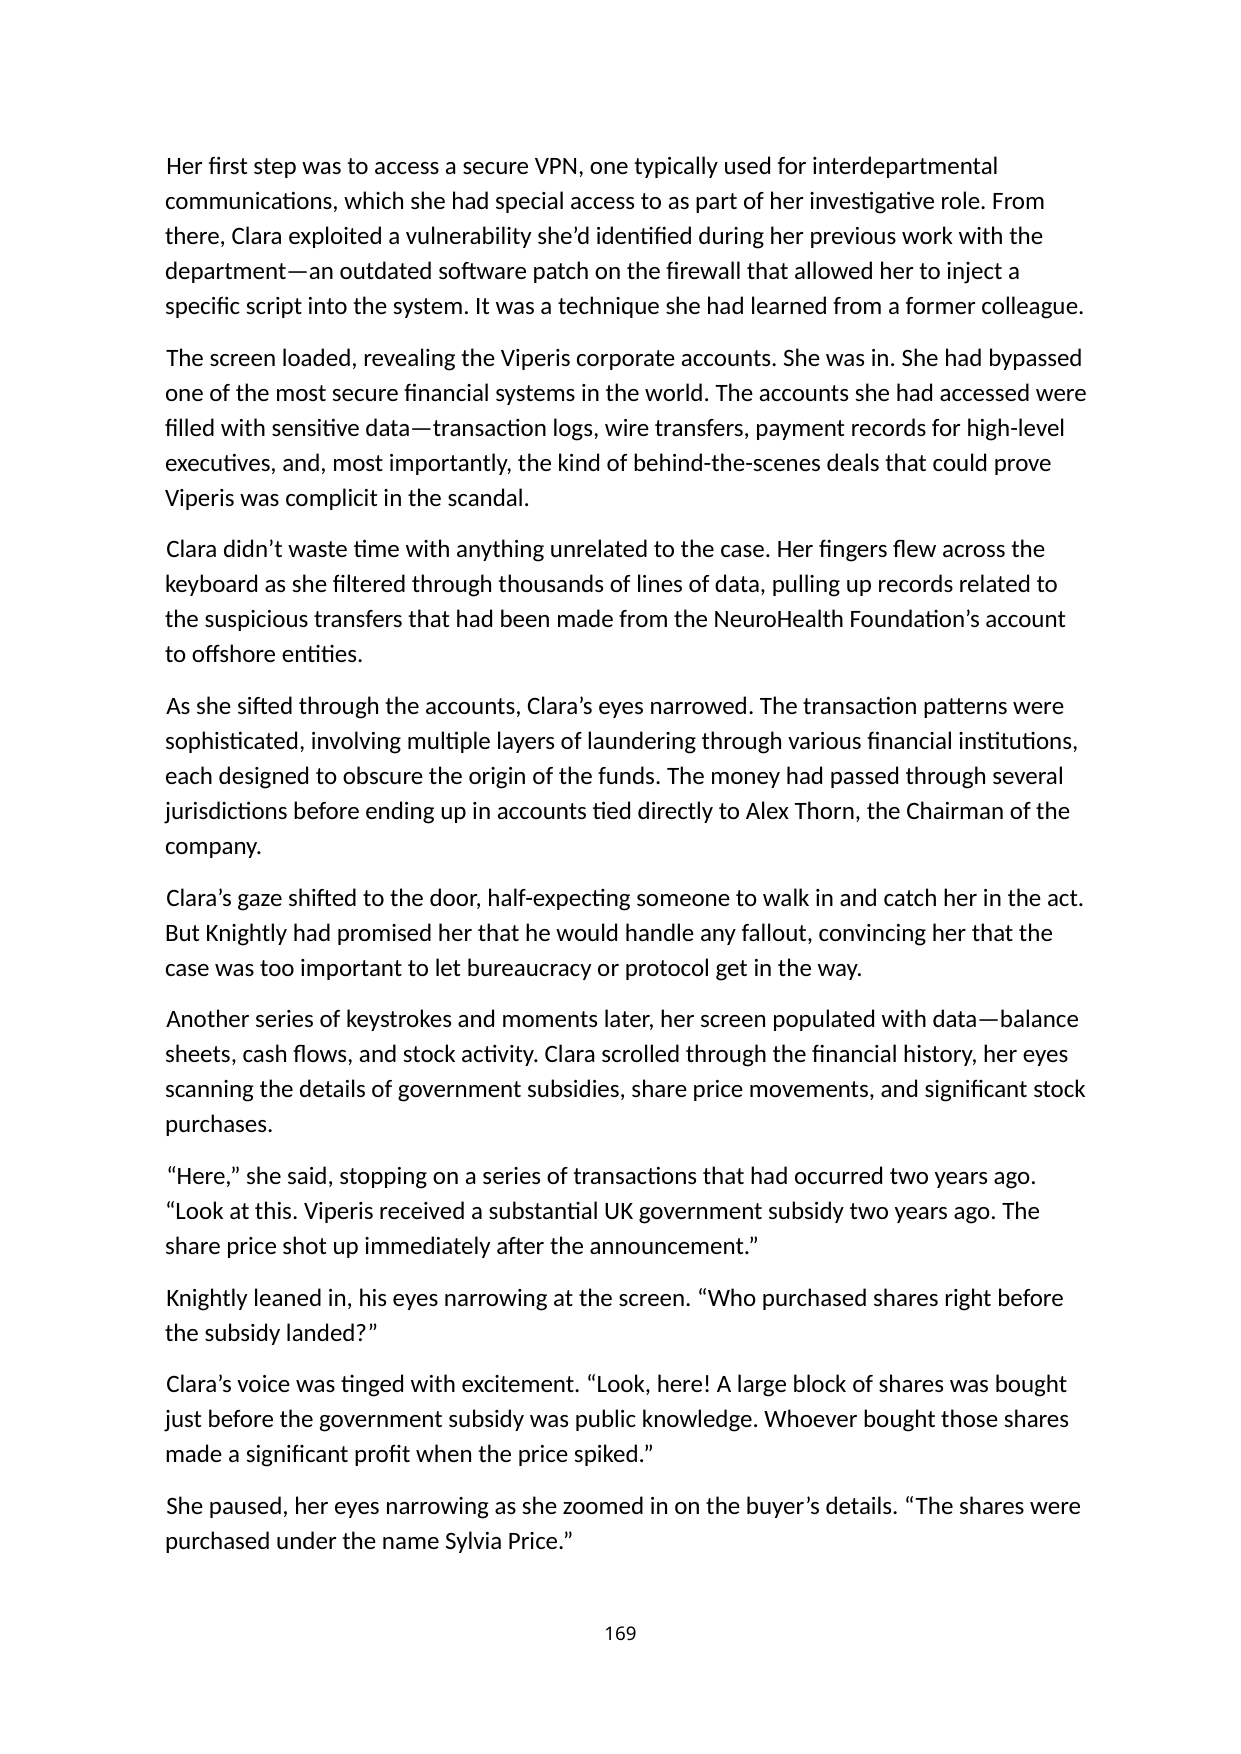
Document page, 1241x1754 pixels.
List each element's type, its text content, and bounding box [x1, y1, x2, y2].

text She paused, her eyes narrowing as she zoomed in on the buyer’s details. “The shares were purchased under the name Sylvia Price.” [165, 1490, 1090, 1556]
text As she sifted through the accounts, Clara’s eyes narrowed. The transaction patterns were sophisticated, involving multiple layers of laundering through various financial institutions, each designed to obscure the origin of the funds. The money had passed through several jurisdictions before ending up in accounts tied directly to Alex Thorn, the Chairman of the company. [165, 690, 1090, 861]
text Her first step was to access a secure VPN, one typically used for interdepartmental communications, which she had special access to as part of her investigative role. From there, Clara exploited a vulnerability she’d identified during her previous work with the department—an outdated software patch on the firewall that allowed her to inject a specific script into the system. It was a technique she had learned from a former colleague. [165, 150, 1090, 321]
text Knightly leaned in, his eyes narrowing at the screen. “Who purchased shares right before the subsidy landed?” [165, 1282, 1090, 1347]
text “Here,” she said, stopping on a series of transactions that had occurred two years ago. “Look at this. Viperis received a substantial UK government subsidy two years ago. The share price shot up immediately after the announcement.” [165, 1160, 1090, 1261]
text Clara’s voice was tinged with excitement. “Look, here! A large block of shares was bought just before the government subsidy was public knowledge. Whoever bought those shares made a significant profit when the price spiked.” [165, 1368, 1090, 1469]
text Clara didn’t waste time with anything unrelated to the case. Her fingers flew across the keyboard as she filtered through thousands of lines of data, pulling up records related to the suspicious transfers that had been made from the NeuroHealth Foundation’s account to offshore entities. [165, 533, 1090, 669]
text Another series of keystrokes and moments later, her screen populated with data—balance sheets, cash flows, and stock activity. Clara scrolled through the financial history, her eyes scanning the details of government subsidies, share price movements, and significant stock purchases. [165, 1003, 1090, 1139]
text Clara’s gaze shifted to the door, half-expecting someone to walk in and catch her in the act. But Knightly had promised her that he would handle any fallout, convincing her that the case was too important to let bureaucracy or protocol get in the way. [165, 882, 1090, 982]
text The screen loaded, revealing the Viperis corporate accounts. She was in. She had bypassed one of the most secure financial systems in the world. The accounts she had accessed were filled with sensitive data—transaction logs, wire transfers, payment records for high-level executives, and, most importantly, the kind of behind-the-scenes deals that could prove Viperis was complicit in the scandal. [165, 342, 1090, 512]
